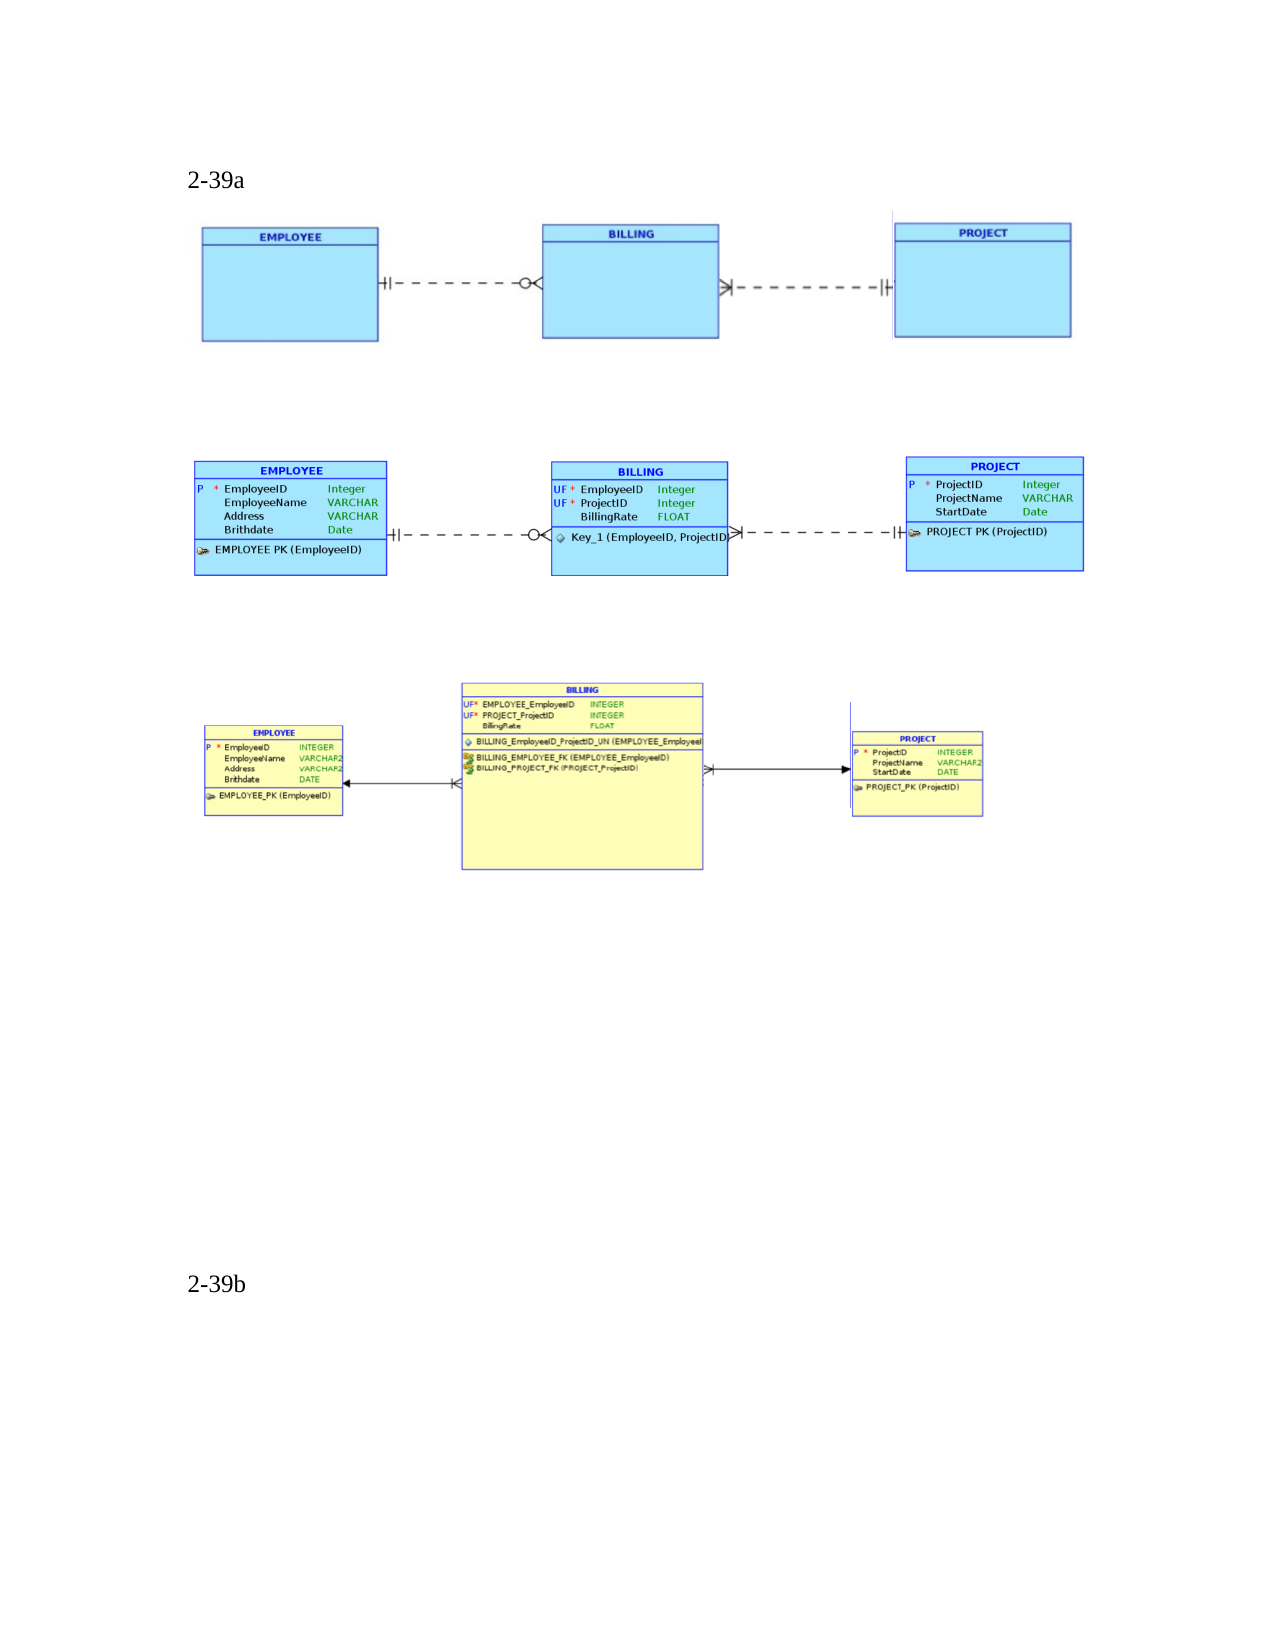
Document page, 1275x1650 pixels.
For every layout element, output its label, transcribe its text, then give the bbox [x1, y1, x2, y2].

picture [187, 211, 1088, 349]
text 2-39b [187, 1267, 1087, 1301]
picture [187, 642, 1088, 894]
text 2-39a [187, 163, 1087, 197]
picture [187, 443, 1088, 576]
